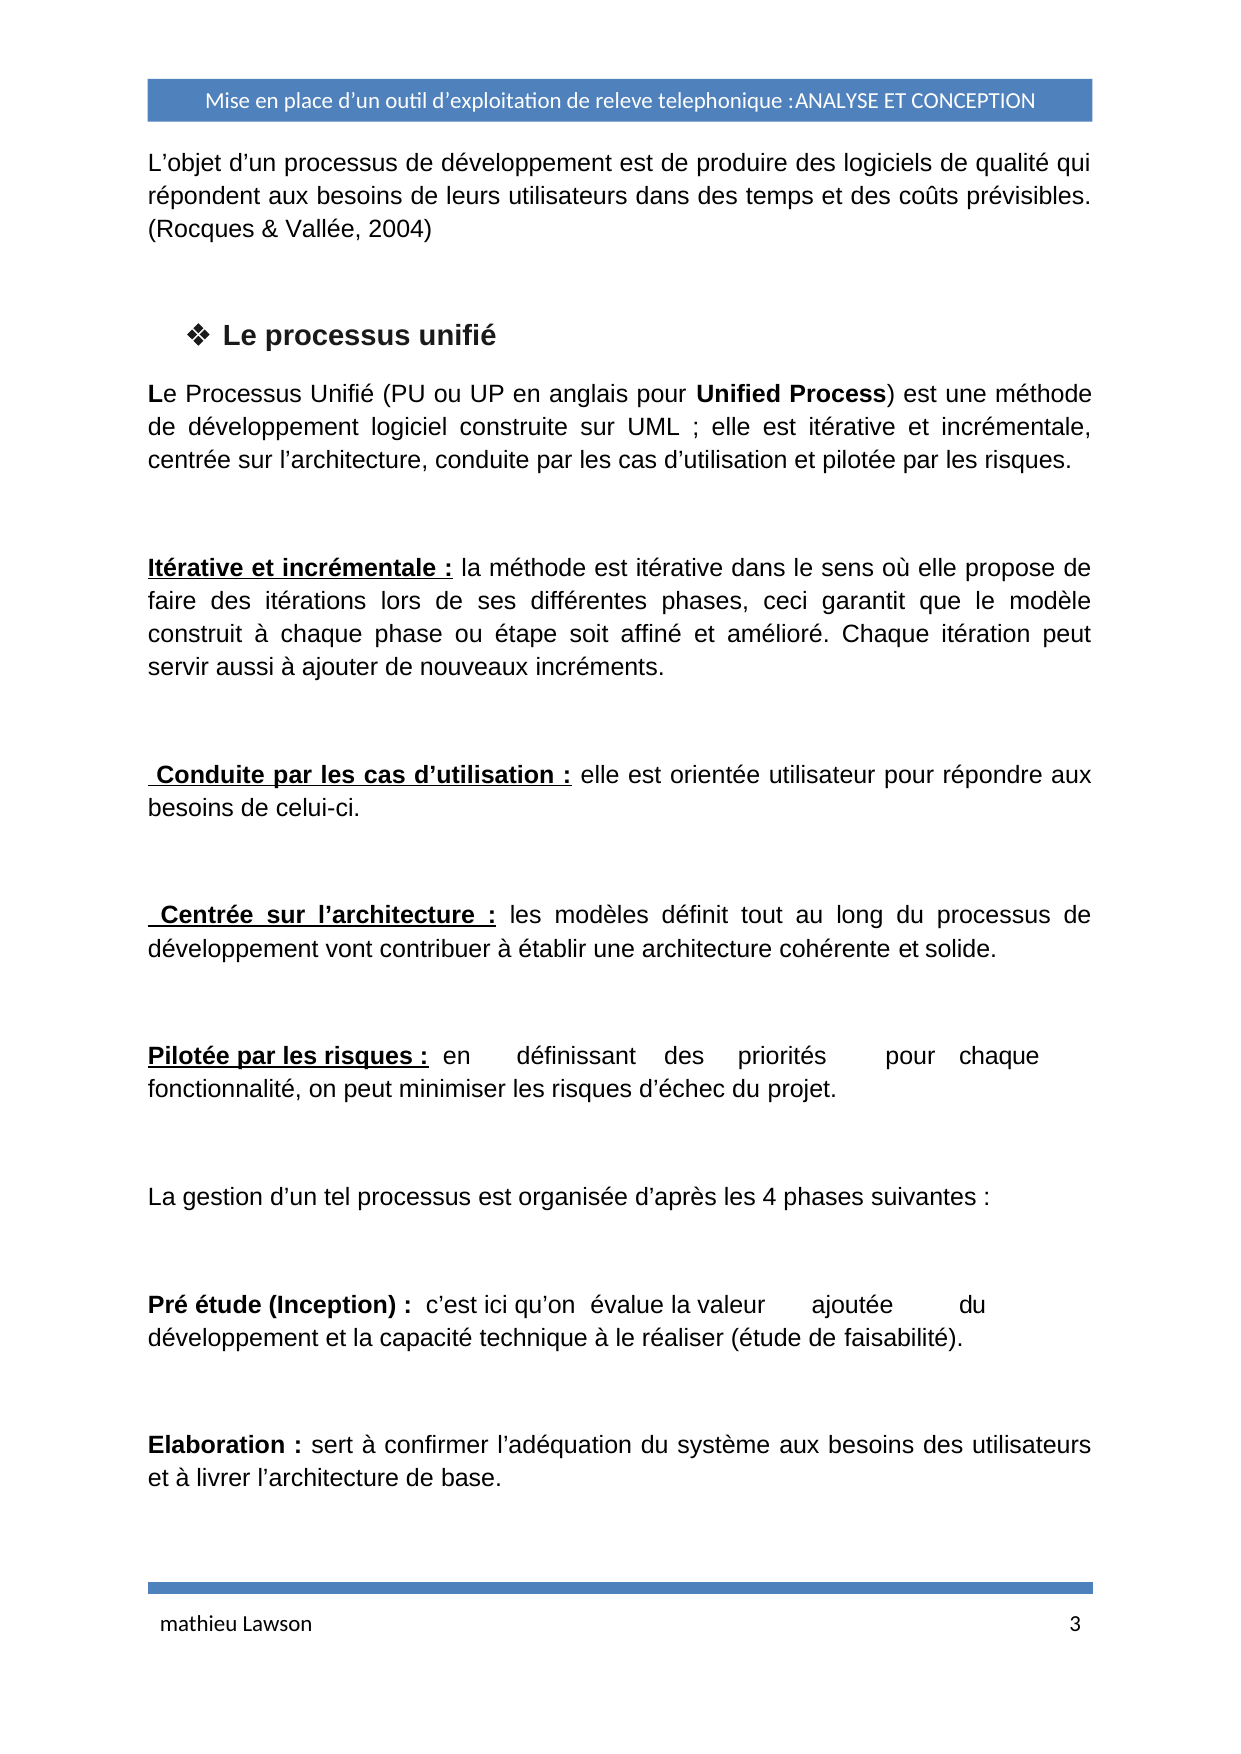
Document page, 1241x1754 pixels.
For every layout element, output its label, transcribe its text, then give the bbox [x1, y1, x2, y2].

text Conduite par les cas d’utilisation : elle est orientée utilisateur pour répondre aux besoins de celui-ci. [148, 760, 1093, 822]
text Centrée sur l’architecture : les modèles définit tout au long du processus de développement vont contribuer à établir une architecture cohérente et solide. [148, 901, 1093, 962]
text Le Processus Unifié (PU ou UP en anglais pour Unified Process) est une méthode de développement logiciel construite sur UML ; elle est itérative et incrémentale, centrée sur l’architecture, conduite par les cas d’utilisation et pilotée par les risques. [148, 379, 1093, 474]
text Pré étude (Inception) : c’est ici qu’on évalue la valeur ajoutée du développement et la capacité technique à le réaliser (étude de faisabilité). [148, 1290, 1093, 1351]
text Pilotée par les risques : en définissant des priorités pour chaque fonctionnalité, on peut minimiser les risques d’échec du projet. [148, 1041, 1093, 1103]
list Le processus unifié [185, 317, 1093, 351]
text Itérative et incrémentale : la méthode est itérative dans le sens où elle propose de faire des itérations lors de ses différentes phases, ceci garantit que le modèle construit à chaque phase ou étape soit affiné et amélioré. Chaque itération peut servir aussi à ajouter de nouveaux incréments. [148, 553, 1093, 681]
text Elaboration : sert à confirmer l’adéquation du système aux besoins des utilisateurs et à livrer l’architecture de base. [148, 1430, 1093, 1492]
text L’objet d’un processus de développement est de produire des logiciels de qualité qui répondent aux besoins de leurs utilisateurs dans des temps et des coûts prévisibles. (Rocques & Vallée, 2004) [148, 148, 1093, 242]
text La gestion d’un tel processus est organisée d’après les 4 phases suivantes : [148, 1182, 1093, 1211]
